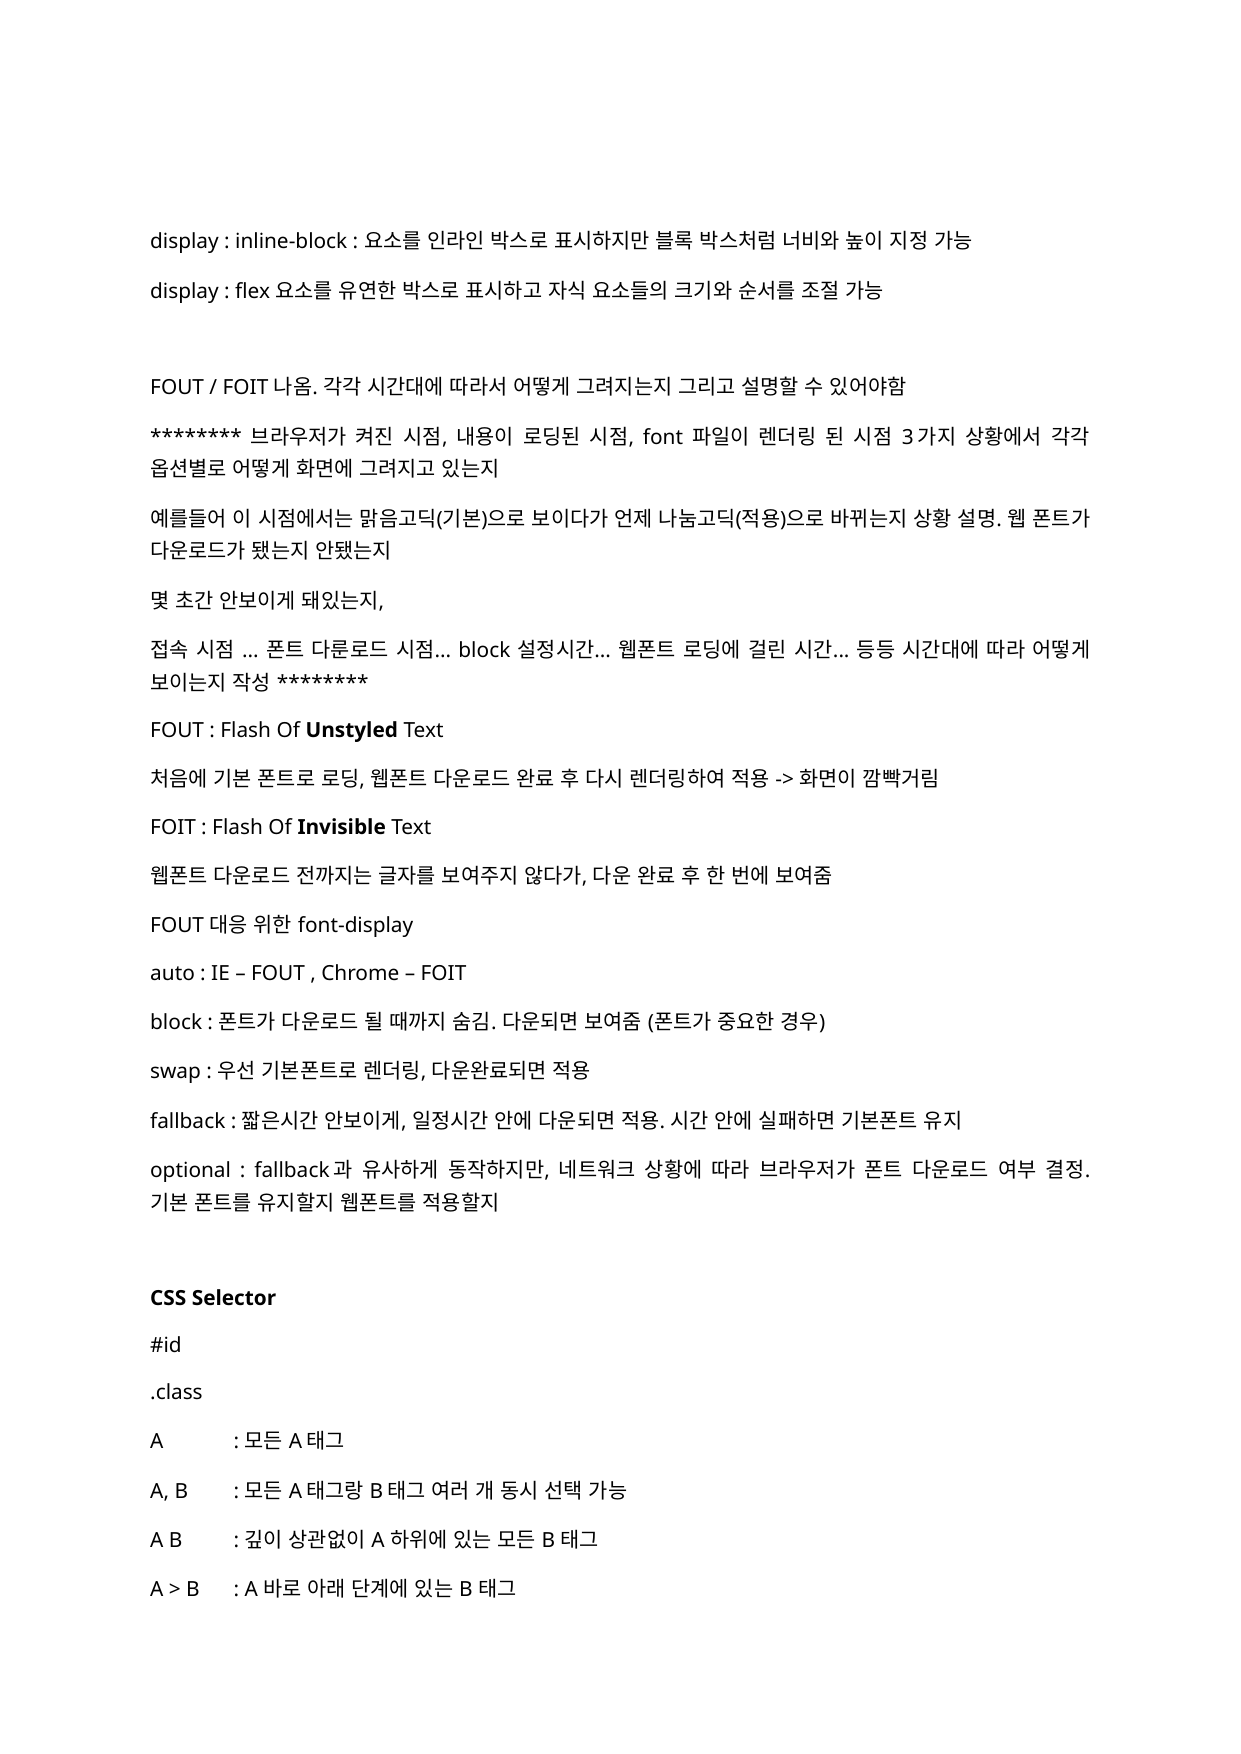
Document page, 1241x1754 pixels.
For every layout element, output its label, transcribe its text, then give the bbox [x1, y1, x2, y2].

text swap : 우선 기본폰트로 렌더링, 다운완료되면 적용 [150, 1055, 1090, 1085]
text 예를들어 이 시점에서는 맑음고딕(기본)으로 보이다가 언제 나눔고딕(적용)으로 바뀌는지 상황 설명. 웹 폰트가 다운로드가 됐는지 안됐는지 [150, 502, 1090, 565]
text 처음에 기본 폰트로 로딩, 웹폰트 다운로드 완료 후 다시 렌더링하여 적용 -> 화면이 깜빡거림 [150, 763, 1090, 793]
text FOUT : Flash Of Unstyled Text [150, 715, 1090, 744]
text CSS Selector [150, 1283, 1090, 1311]
text FOUT 대응 위한 font-display [150, 909, 1090, 939]
text optional : fallback과 유사하게 동작하지만, 네트워크 상황에 따라 브라우저가 폰트 다운로드 여부 결정. 기본 폰트를 유지할지 웹폰트를 적용할지 [150, 1153, 1090, 1216]
text #id [150, 1330, 1090, 1358]
text fallback : 짧은시간 안보이게, 일정시간 안에 다운되면 적용. 시간 안에 실패하면 기본폰트 유지 [150, 1104, 1090, 1134]
text 웹폰트 다운로드 전까지는 글자를 보여주지 않다가, 다운 완료 후 한 번에 보여줌 [150, 859, 1090, 889]
text ******** 브라우저가 켜진 시점, 내용이 로딩된 시점, font 파일이 렌더링 된 시점 3가지 상황에서 각각 옵션별로 어떻게 화면에 그려지고 있는지 [150, 420, 1090, 483]
text 몇 초간 안보이게 돼있는지, [150, 584, 1090, 614]
text 접속 시점 ... 폰트 다룬로드 시점... block 설정시간... 웹폰트 로딩에 걸린 시간... 등등 시간대에 따라 어떻게 보이는지 작성 ******** [150, 633, 1090, 696]
text auto : IE – FOUT , Chrome – FOIT [150, 958, 1090, 986]
text block : 폰트가 다운로드 될 때까지 숨김. 다운되면 보여줌 (폰트가 중요한 경우) [150, 1005, 1090, 1036]
text FOIT : Flash Of Invisible Text [150, 812, 1090, 840]
text FOUT / FOIT 나옴. 각각 시간대에 따라서 어떻게 그려지는지 그리고 설명할 수 있어야함 [150, 371, 1090, 401]
text A B : 깊이 상관없이 A 하위에 있는 모든 B 태그 [150, 1523, 1090, 1554]
text A : 모든 A태그 [150, 1424, 1090, 1455]
text .class [150, 1377, 1090, 1406]
text A, B : 모든 A태그랑 B태그 여러 개 동시 선택 가능 [150, 1474, 1090, 1504]
text display : inline-block : 요소를 인라인 박스로 표시하지만 블록 박스처럼 너비와 높이 지정 가능 [150, 224, 1090, 255]
text display : flex 요소를 유연한 박스로 표시하고 자식 요소들의 크기와 순서를 조절 가능 [150, 274, 1090, 304]
text A > B : A 바로 아래 단계에 있는 B 태그 [150, 1573, 1090, 1603]
